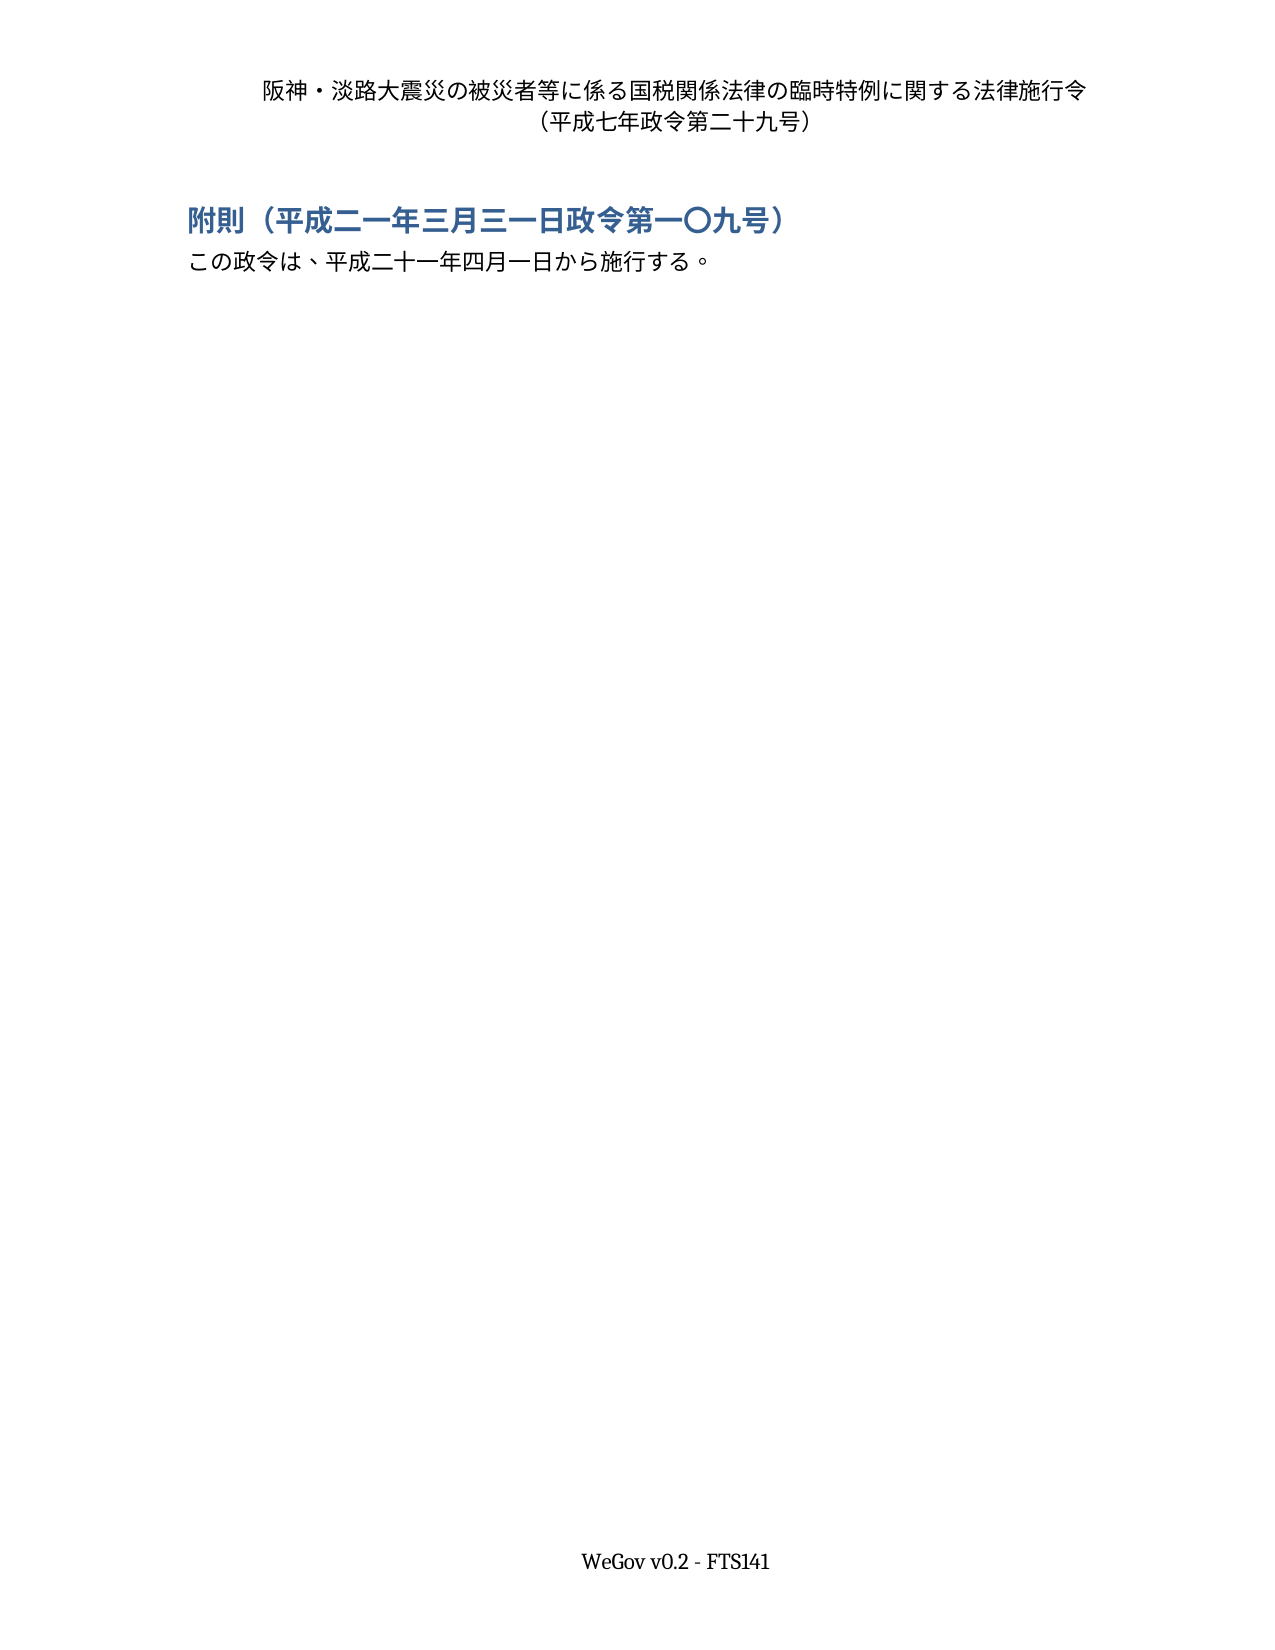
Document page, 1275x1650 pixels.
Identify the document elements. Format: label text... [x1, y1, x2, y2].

subtitle 附則（平成二一年三月三一日政令第一〇九号） [187, 200, 1087, 240]
text この政令は、平成二十一年四月一日から施行する。 [187, 246, 1087, 277]
